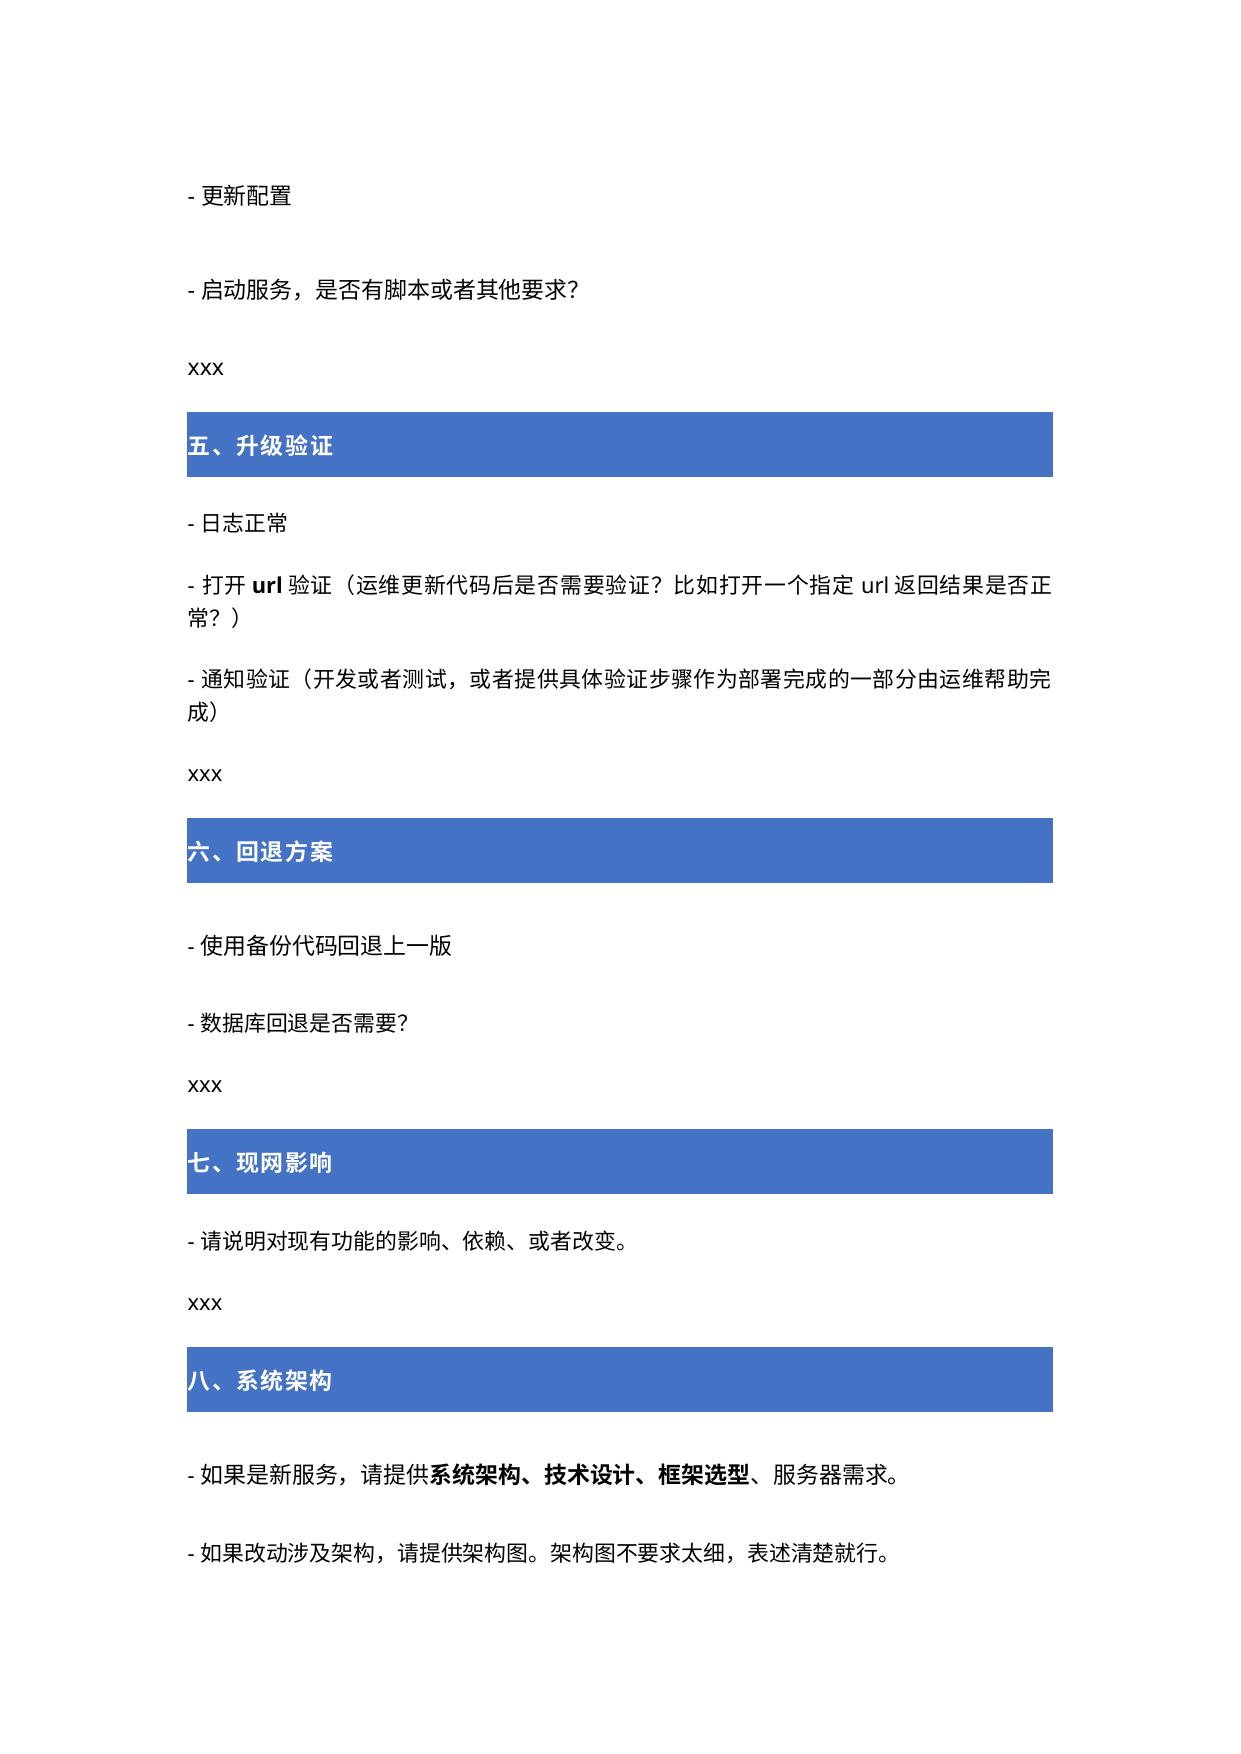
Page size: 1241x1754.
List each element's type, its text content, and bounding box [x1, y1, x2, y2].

text xxx [187, 1068, 1053, 1100]
subtitle 六、回退方案 [187, 818, 1053, 883]
text xxx [187, 756, 1053, 789]
text - 更新配置 [187, 162, 1053, 227]
subtitle 七、现网影响 [187, 1129, 1053, 1194]
text xxx [187, 350, 1053, 383]
text - 启动服务，是否有脚本或者其他要求？ [187, 256, 1053, 321]
subtitle 五、升级验证 [187, 412, 1053, 477]
text - 数据库回退是否需要？ [187, 1006, 1053, 1039]
subtitle 八、系统架构 [187, 1347, 1053, 1412]
text - 请说明对现有功能的影响、依赖、或者改变。 [187, 1224, 1053, 1256]
text xxx [187, 1285, 1053, 1318]
text - 日志正常 [187, 506, 1053, 539]
text - 打开url验证（运维更新代码后是否需要验证？比如打开一个指定url返回结果是否正常？） [187, 568, 1053, 633]
text - 如果是新服务，请提供系统架构、技术设计、框架选型、服务器需求。 [187, 1441, 1053, 1506]
text - 如果改动涉及架构，请提供架构图。架构图不要求太细，表述清楚就行。 [187, 1535, 1053, 1568]
text - 通知验证（开发或者测试，或者提供具体验证步骤作为部署完成的一部分由运维帮助完成） [187, 662, 1053, 727]
text - 使用备份代码回退上一版 [187, 912, 1053, 977]
